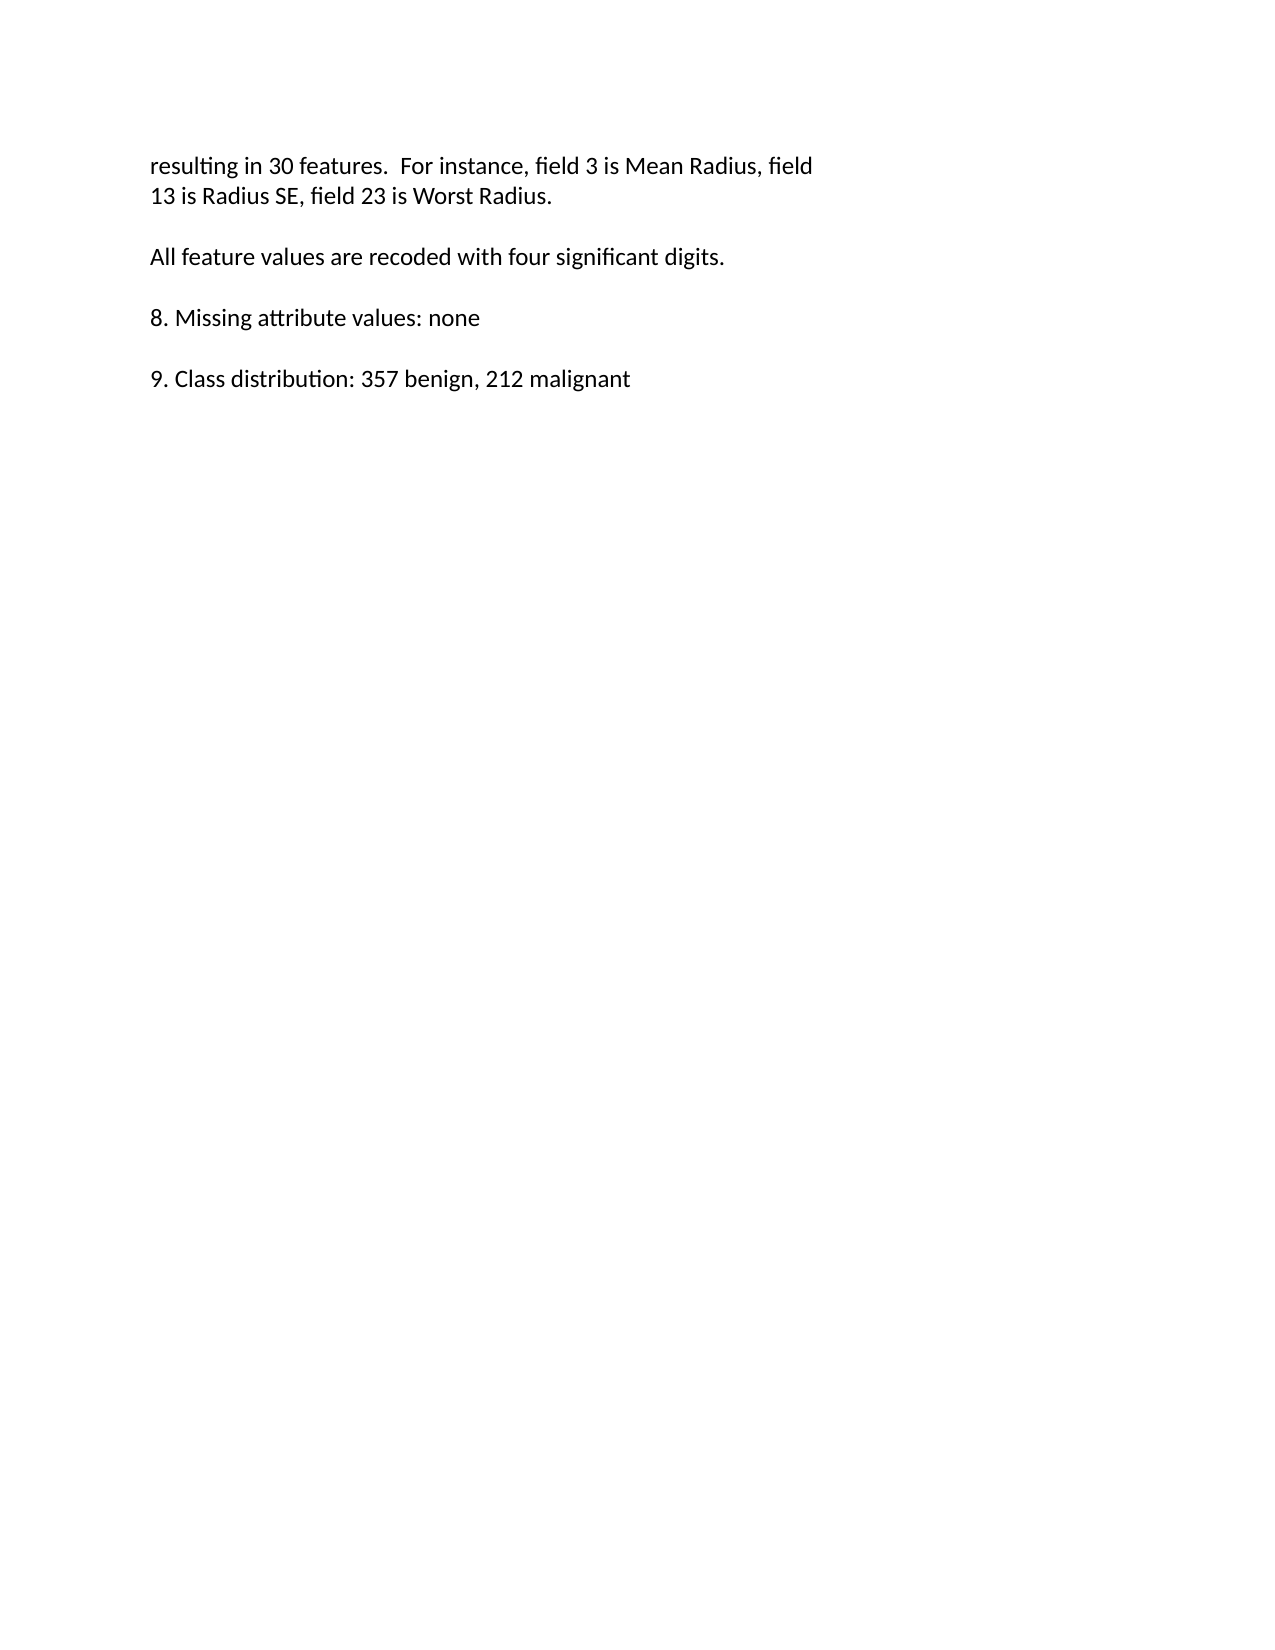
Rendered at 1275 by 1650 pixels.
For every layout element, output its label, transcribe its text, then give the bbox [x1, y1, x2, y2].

text 9. Class distribution: 357 benign, 212 malignant [150, 364, 1125, 394]
text 8. Missing attribute values: none [150, 303, 1125, 333]
text resulting in 30 features. For instance, field 3 is Mean Radius, field [150, 150, 1125, 181]
text All feature values are recoded with four significant digits. [150, 242, 1125, 272]
text 13 is Radius SE, field 23 is Worst Radius. [150, 181, 1125, 211]
